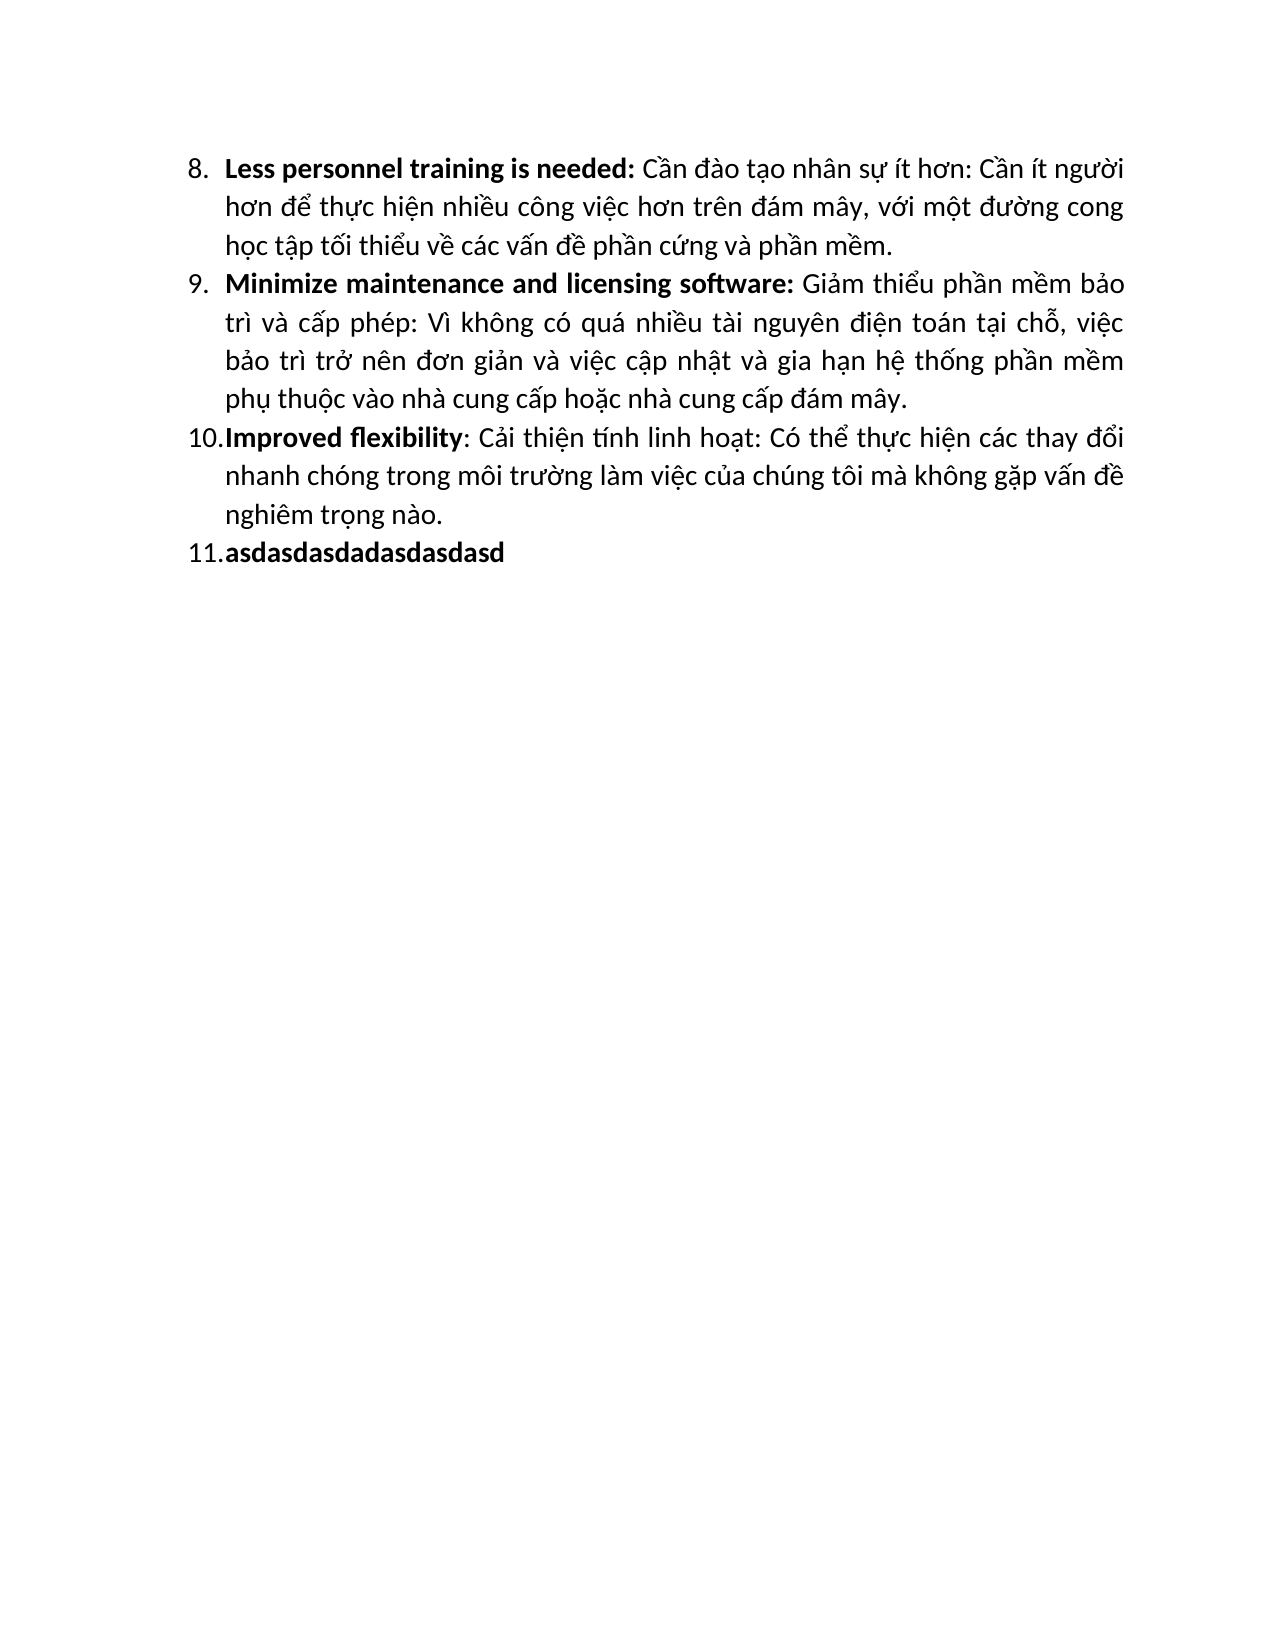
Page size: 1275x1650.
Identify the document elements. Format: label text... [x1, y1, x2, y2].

list Improved flexibility: Cải thiện tính linh hoạt: Có thể thực hiện các thay đổi nhanh chóng trong môi trường làm việc của chúng tôi mà không gặp vấn đề nghiêm trọng nào. [187, 419, 1125, 532]
list Less personnel training is needed: Cần đào tạo nhân sự ít hơn: Cần ít người hơn để thực hiện nhiều công việc hơn trên đám mây, với một đường cong học tập tối thiểu về các vấn đề phần cứng và phần mềm. [187, 150, 1125, 262]
list Minimize maintenance and licensing software: Giảm thiểu phần mềm bảo trì và cấp phép: Vì không có quá nhiều tài nguyên điện toán tại chỗ, việc bảo trì trở nên đơn giản và việc cập nhật và gia hạn hệ thống phần mềm phụ thuộc vào nhà cung cấp hoặc nhà cung cấp đám mây. [187, 265, 1125, 416]
list asdasdasdadasdasdasd [187, 534, 1125, 570]
